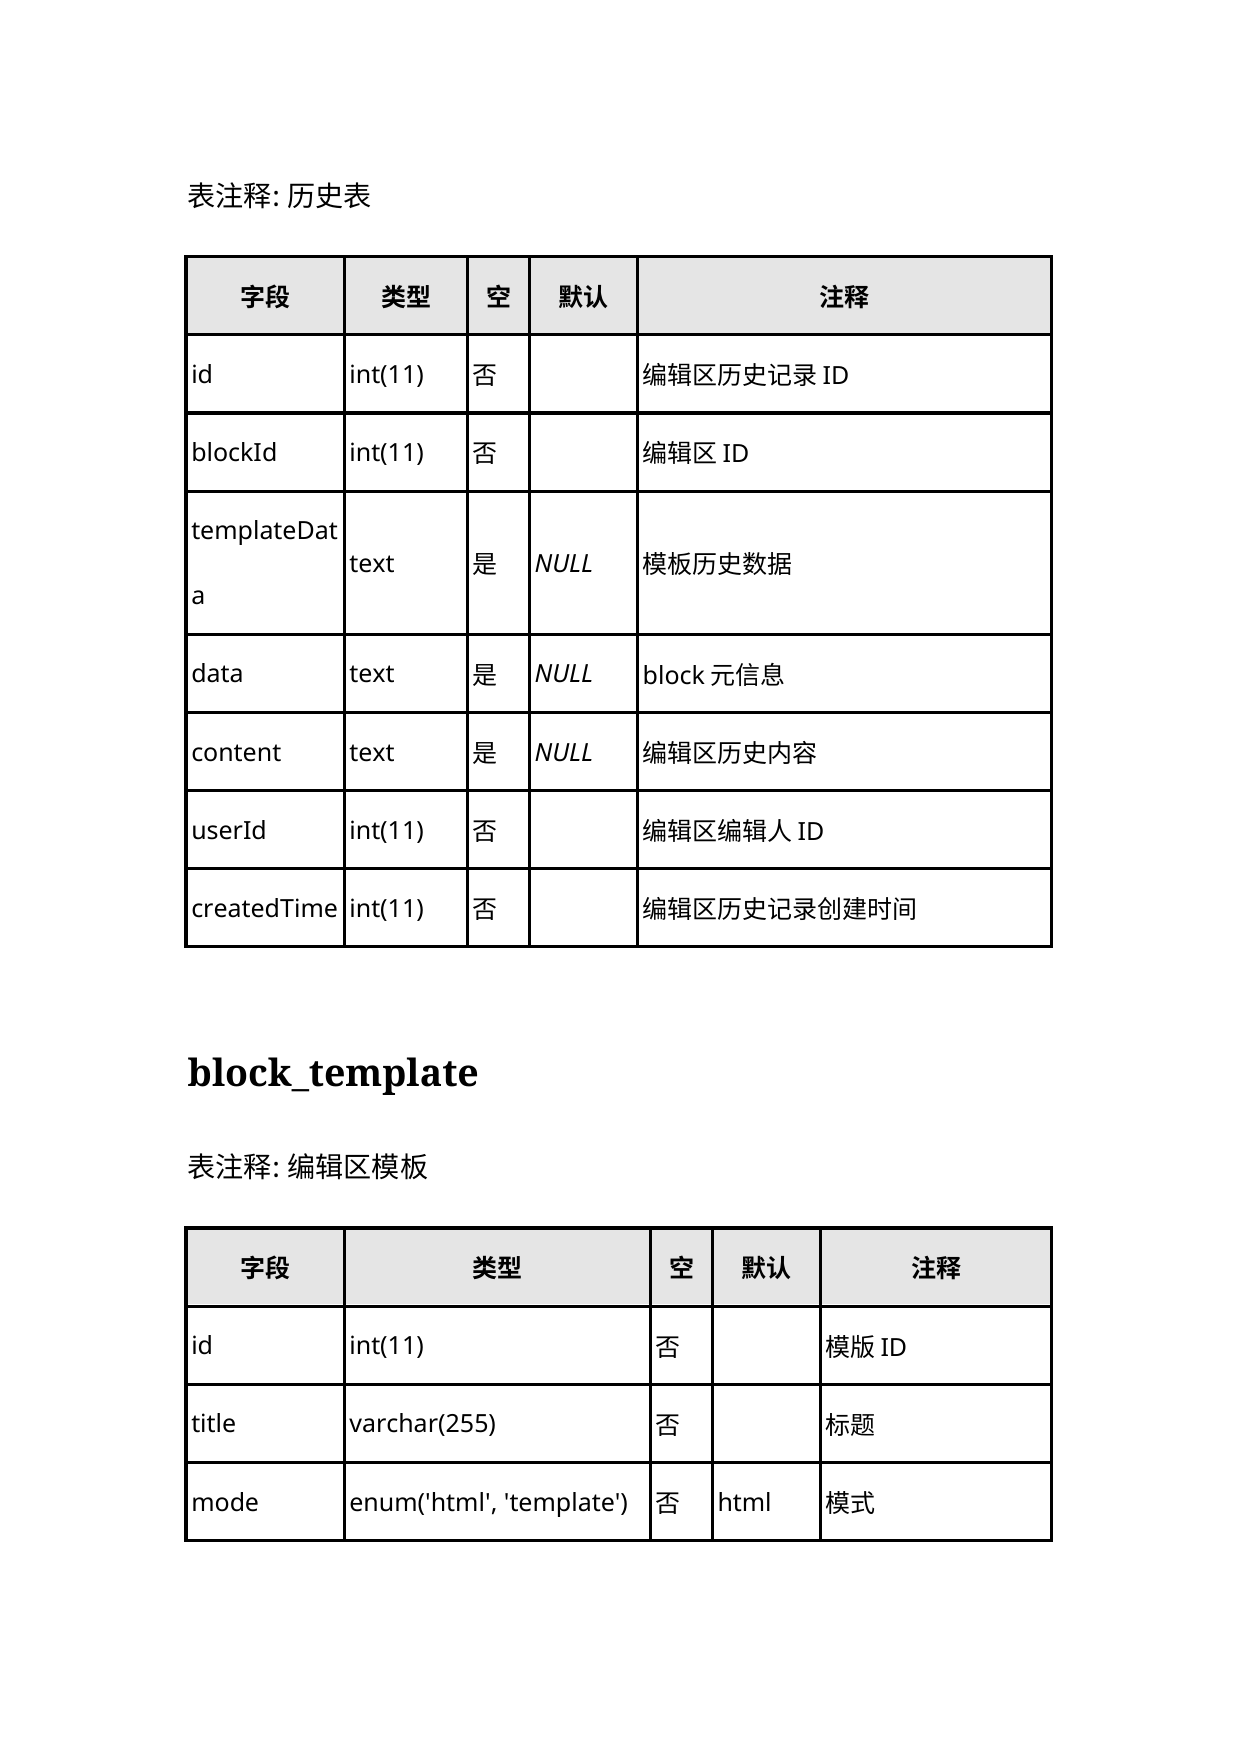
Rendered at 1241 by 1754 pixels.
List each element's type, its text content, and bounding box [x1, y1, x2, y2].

table_cell text [346, 714, 466, 789]
table_cell [531, 336, 636, 411]
table_header 默认 [531, 258, 636, 333]
table_cell 模式 [822, 1464, 1050, 1539]
table_cell [531, 792, 636, 867]
table_cell 是 [469, 636, 528, 711]
table_header 默认 [714, 1230, 819, 1304]
table_cell [714, 1308, 819, 1383]
table_cell 编辑区ID [639, 415, 1050, 489]
table_cell varchar(255) [346, 1386, 649, 1461]
text 表注释: 编辑区模板 [187, 1133, 1053, 1198]
table_header 类型 [346, 1230, 649, 1304]
table_header 字段 [188, 258, 343, 333]
table_cell mode [188, 1464, 343, 1539]
table_cell html [714, 1464, 819, 1539]
table_cell 是 [469, 714, 528, 789]
table_cell 编辑区历史内容 [639, 714, 1050, 789]
table_cell 编辑区历史记录ID [639, 336, 1050, 411]
table_cell 否 [652, 1464, 711, 1539]
table_header 注释 [639, 258, 1050, 333]
table_cell id [188, 336, 343, 411]
table_cell NULL [531, 636, 636, 711]
table_cell 模版ID [822, 1308, 1050, 1383]
table_cell 否 [469, 870, 528, 945]
table_cell [531, 870, 636, 945]
table_cell userId [188, 792, 343, 867]
text 表注释: 历史表 [187, 162, 1053, 227]
table_header 注释 [822, 1230, 1050, 1304]
table_header 类型 [346, 258, 466, 333]
table_cell enum('html', 'template') [346, 1464, 649, 1539]
table_cell 否 [469, 792, 528, 867]
table_header 字段 [188, 1230, 343, 1304]
table_cell int(11) [346, 415, 466, 489]
table_cell int(11) [346, 792, 466, 867]
table_cell 否 [469, 415, 528, 489]
table_cell int(11) [346, 336, 466, 411]
table_cell title [188, 1386, 343, 1461]
table_cell int(11) [346, 870, 466, 945]
table_cell [714, 1386, 819, 1461]
table_cell 编辑区编辑人ID [639, 792, 1050, 867]
table_cell data [188, 636, 343, 711]
table_cell [531, 415, 636, 489]
table_cell blockId [188, 415, 343, 489]
table_cell int(11) [346, 1308, 649, 1383]
table_cell 编辑区历史记录创建时间 [639, 870, 1050, 945]
table_cell 否 [652, 1308, 711, 1383]
table_cell NULL [531, 714, 636, 789]
table_header 空 [469, 258, 528, 333]
table_cell templateData [188, 493, 343, 633]
table_cell text [346, 493, 466, 633]
table_cell 否 [652, 1386, 711, 1461]
table_header 空 [652, 1230, 711, 1304]
table_cell content [188, 714, 343, 789]
table_cell text [346, 636, 466, 711]
table_cell NULL [531, 493, 636, 633]
table_cell 是 [469, 493, 528, 633]
table_cell createdTime [188, 870, 343, 945]
table_cell 模板历史数据 [639, 493, 1050, 633]
table_cell 标题 [822, 1386, 1050, 1461]
text block_template [187, 1039, 1053, 1104]
table_cell id [188, 1308, 343, 1383]
table_cell 否 [469, 336, 528, 411]
table_cell block元信息 [639, 636, 1050, 711]
